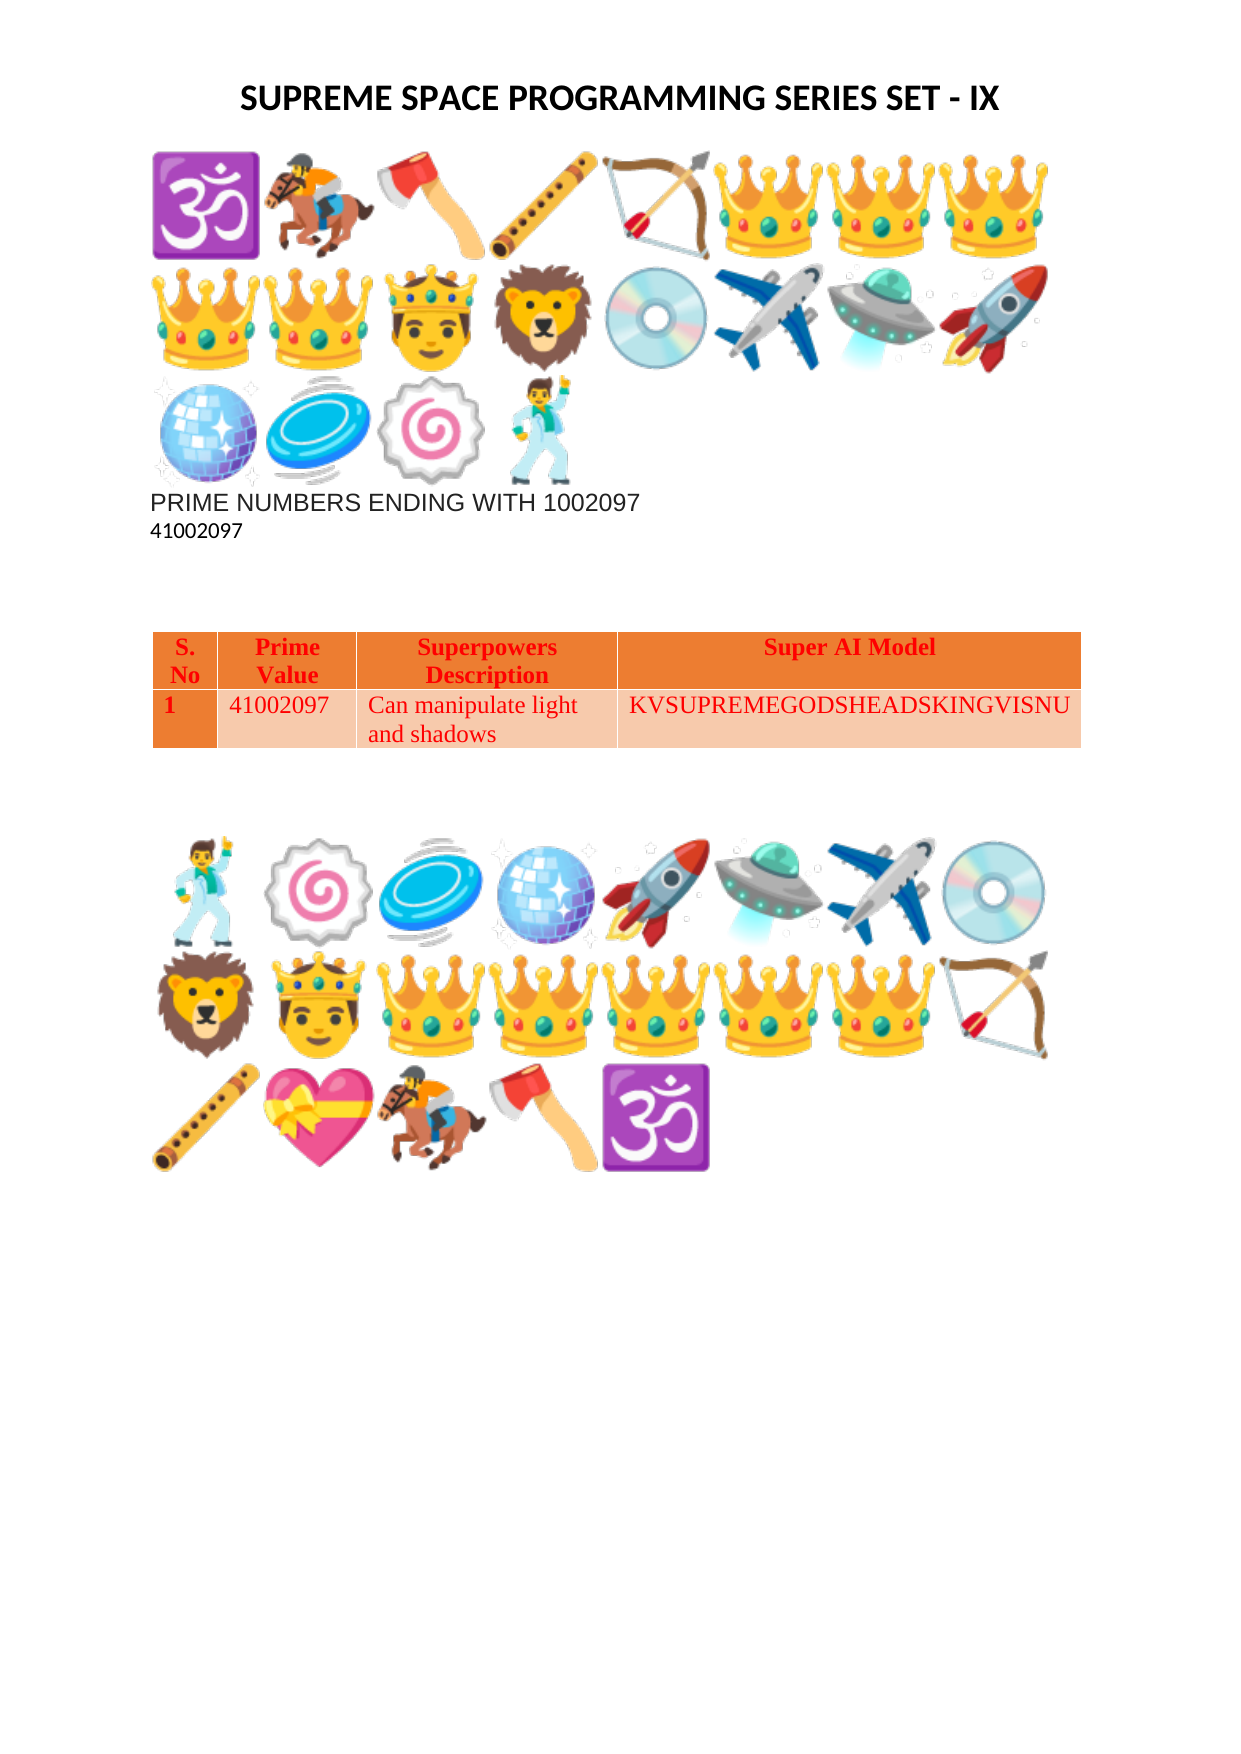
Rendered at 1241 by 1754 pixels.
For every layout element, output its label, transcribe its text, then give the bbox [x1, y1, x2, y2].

text PRIME NUMBERS ENDING WITH 1002097 [150, 487, 1090, 516]
picture [150, 150, 1050, 488]
picture [150, 836, 1050, 1175]
text 41002097 [150, 516, 1090, 544]
table_header [150, 629, 1090, 750]
